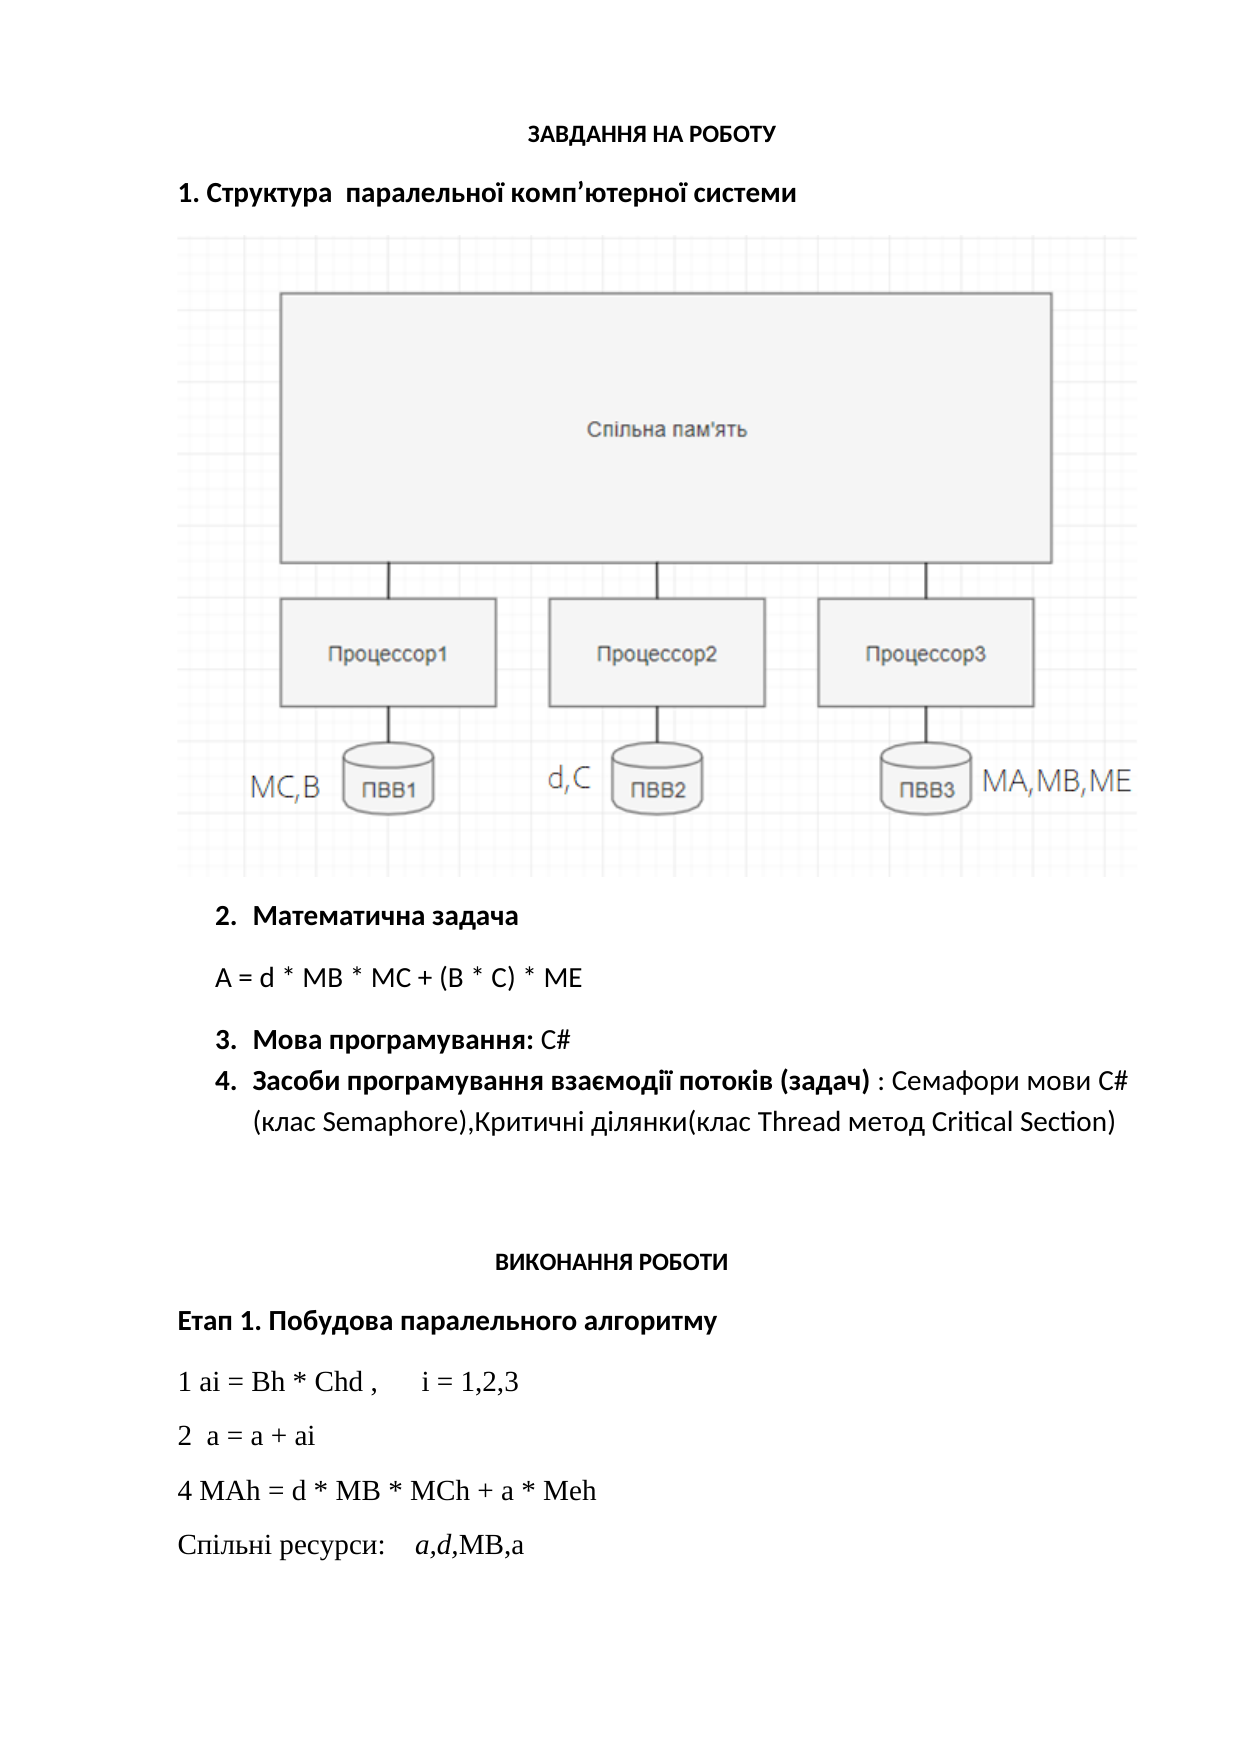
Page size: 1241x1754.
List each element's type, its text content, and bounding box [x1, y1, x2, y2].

text 4 MAh = d * MB * MCh + a * Meh [177, 1473, 1152, 1506]
list Засоби програмування взаємодії потоків (задач) : Семафори мови C# (клас Semaphore),Критичні ділянки(клас Thread метод Critical Section) [215, 1062, 1152, 1138]
text ЗАВДАННЯ НА РОБОТУ [177, 118, 1152, 149]
text 1 ai = Bh * Chd , i = 1,2,3 [177, 1364, 1152, 1397]
text 2 a = a + ai [177, 1418, 1152, 1452]
list Мова програмування: C# [215, 1021, 1152, 1056]
list Математична задача [215, 897, 1152, 933]
text Спільні ресурси: a,d,MB,a [177, 1527, 1152, 1561]
text A = d * MB * MC + (B * C) * ME [215, 959, 1152, 994]
text 1. Структура паралельної комп’ютерної системи [177, 174, 1152, 209]
picture [177, 235, 1151, 877]
text ВИКОНАННЯ РОБОТИ [177, 1246, 1152, 1277]
text Етап 1. Побудова паралельного алгоритму [177, 1302, 1152, 1338]
